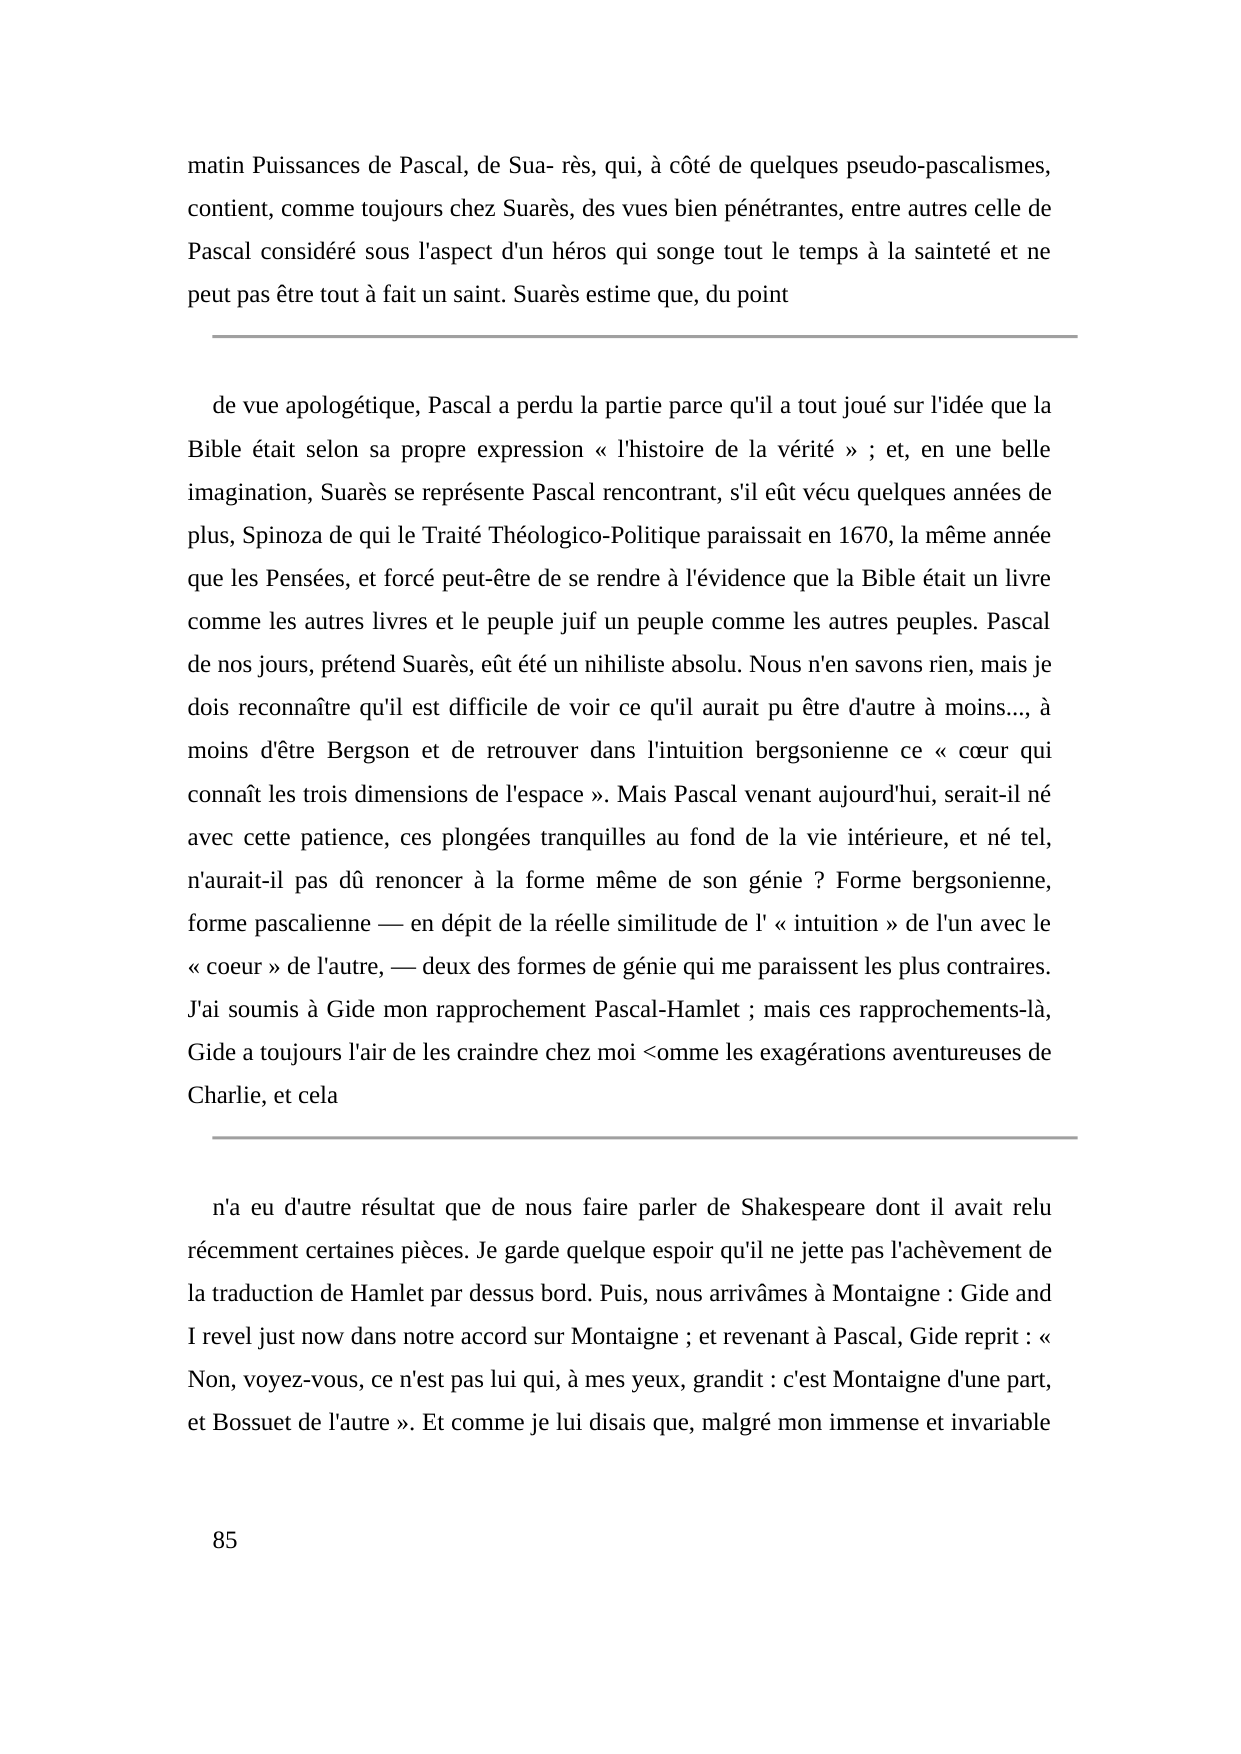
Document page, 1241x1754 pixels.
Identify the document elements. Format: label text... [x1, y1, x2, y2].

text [187, 150, 1053, 308]
text de vue apologétique, Pascal a perdu la partie parce qu'il a tout joué sur l'idée que la Bible était selon sa propre expression « l'histoire de la vérité » ; et, en une belle imagination, Suarès se représente Pascal rencontrant, s'il eût vécu quelques années de plus, Spinoza de qui le Traité Théologico-Politique paraissait en 1670, la même année que les Pensées, et forcé peut-être de se rendre à l'évidence que la Bible était un livre comme les autres livres et le peuple juif un peuple comme les autres peuples. Pascal de nos jours, prétend Suarès, eût été un nihiliste absolu. Nous n'en savons rien, mais je dois reconnaître qu'il est difficile de voir ce qu'il aurait pu être d'autre à moins..., à moins d'être Bergson et de retrouver dans l'intuition bergsonienne ce « cœur qui connaît les trois dimensions de l'espace ». Mais Pascal venant aujourd'hui, serait-il né avec cette patience, ces plongées tranquilles au fond de la vie intérieure, et né tel, n'aurait-il pas dû renoncer à la forme même de son génie ? Forme bergsonienne, forme pascalienne — en dépit de la réelle similitude de l' « intuition » de l'un avec le « coeur » de l'autre, — deux des formes de génie qui me paraissent les plus contraires. J'ai soumis à Gide mon rapprochement Pascal-Hamlet ; mais ces rapprochements-là, Gide a toujours l'air de les craindre chez moi <omme les exagérations aventureuses de Charlie, et cela [187, 391, 1053, 1109]
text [187, 1192, 1053, 1436]
